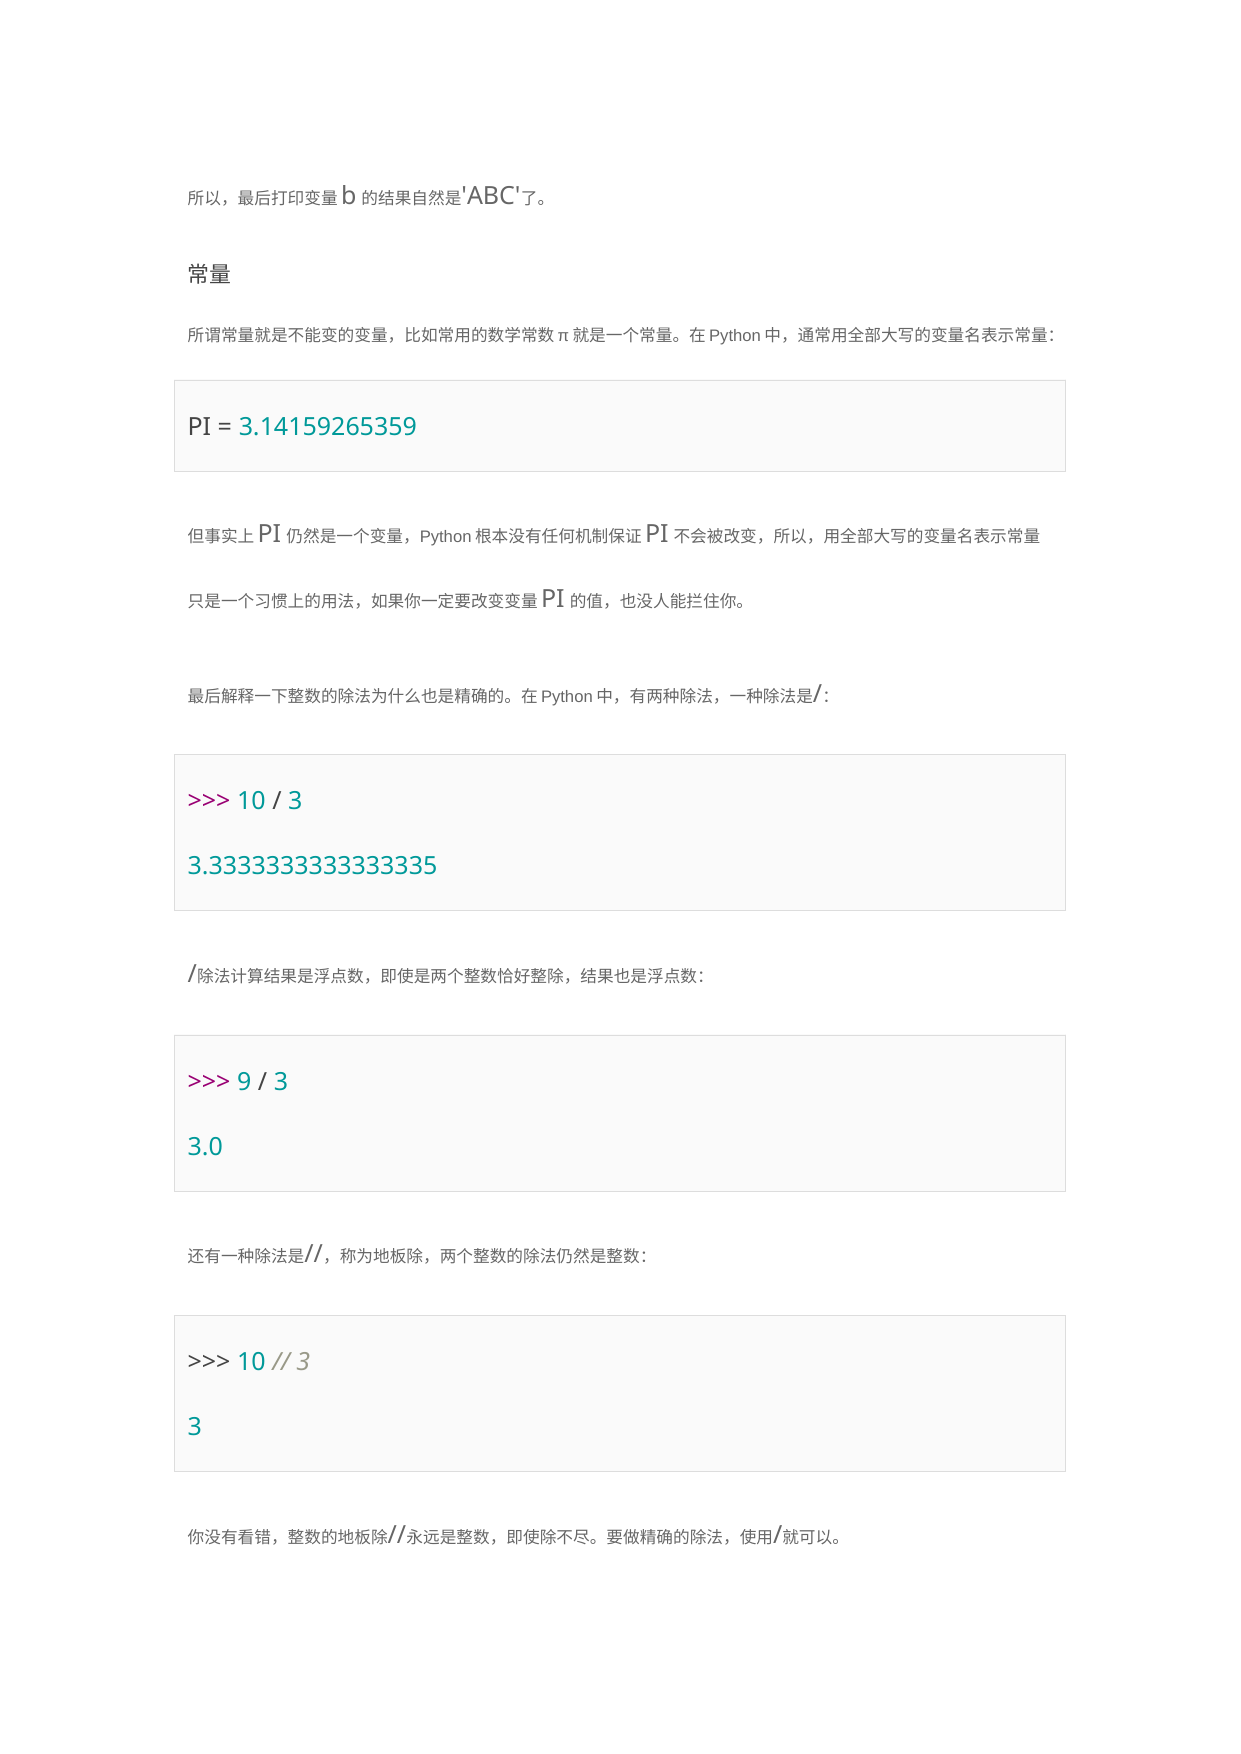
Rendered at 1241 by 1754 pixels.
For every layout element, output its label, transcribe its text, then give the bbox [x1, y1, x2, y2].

text 3.3333333333333335 [175, 819, 1065, 910]
text PI = 3.14159265359 [175, 381, 1065, 471]
text 所以，最后打印变量b的结果自然是'ABC'了。 [187, 162, 1053, 227]
text 你没有看错，整数的地板除//永远是整数，即使除不尽。要做精确的除法，使用/就可以。 [187, 1501, 1053, 1566]
text 3.0 [175, 1099, 1065, 1191]
text >>> 9 / 3 [175, 1036, 1065, 1099]
text 最后解释一下整数的除法为什么也是精确的。在Python中，有两种除法，一种除法是/： [187, 660, 1053, 725]
text 但事实上PI仍然是一个变量，Python根本没有任何机制保证PI不会被改变，所以，用全部大写的变量名表示常量只是一个习惯上的用法，如果你一定要改变变量PI的值，也没人能拦住你。 [187, 501, 1053, 631]
text 还有一种除法是//，称为地板除，两个整数的除法仍然是整数： [187, 1221, 1053, 1286]
text 所谓常量就是不能变的变量，比如常用的数学常数π就是一个常量。在Python中，通常用全部大写的变量名表示常量： [187, 318, 1053, 350]
text >>> 10 / 3 [175, 755, 1065, 819]
text 常量 [187, 256, 1053, 289]
text 3 [175, 1380, 1065, 1471]
text >>> 10 // 3 [175, 1316, 1065, 1380]
text /除法计算结果是浮点数，即使是两个整数恰好整除，结果也是浮点数： [187, 940, 1053, 1005]
